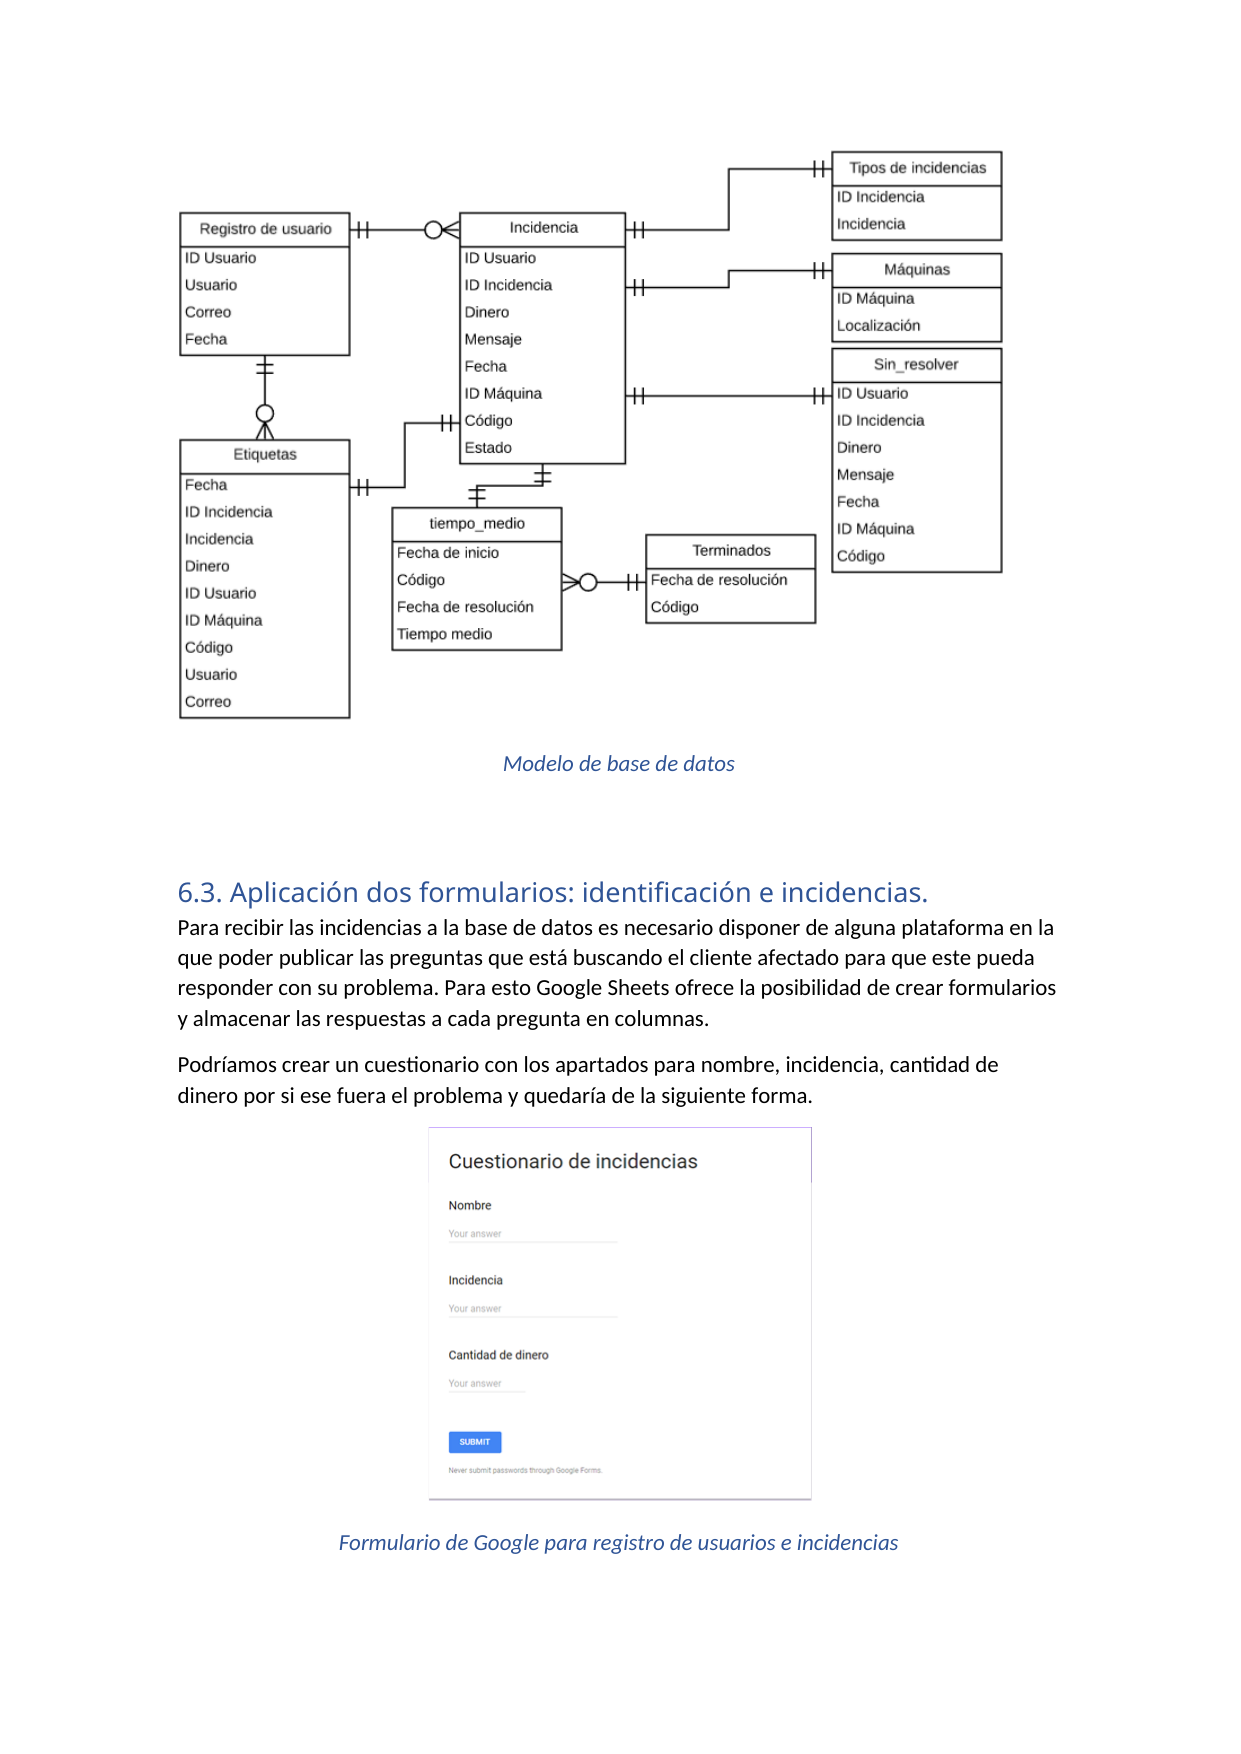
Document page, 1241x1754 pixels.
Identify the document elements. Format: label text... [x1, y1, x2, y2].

subtitle 6.3. Aplicación dos formularios: identificación e incidencias. [177, 873, 1063, 910]
text Formulario de Google para registro de usuarios e incidencias [177, 1528, 1063, 1556]
picture [177, 147, 1005, 723]
text Modelo de base de datos [177, 749, 1063, 777]
text Podríamos crear un cuestionario con los apartados para nombre, incidencia, cantidad de dinero por si ese fuera el problema y quedaría de la siguiente forma. [177, 1051, 1063, 1109]
text Para recibir las incidencias a la base de datos es necesario disponer de alguna plataforma en la que poder publicar las preguntas que está buscando el cliente afectado para que este pueda responder con su problema. Para esto Google Sheets ofrece la posibilidad de crear formularios y almacenar las respuestas a cada pregunta en columnas. [177, 913, 1063, 1032]
picture [428, 1127, 812, 1501]
